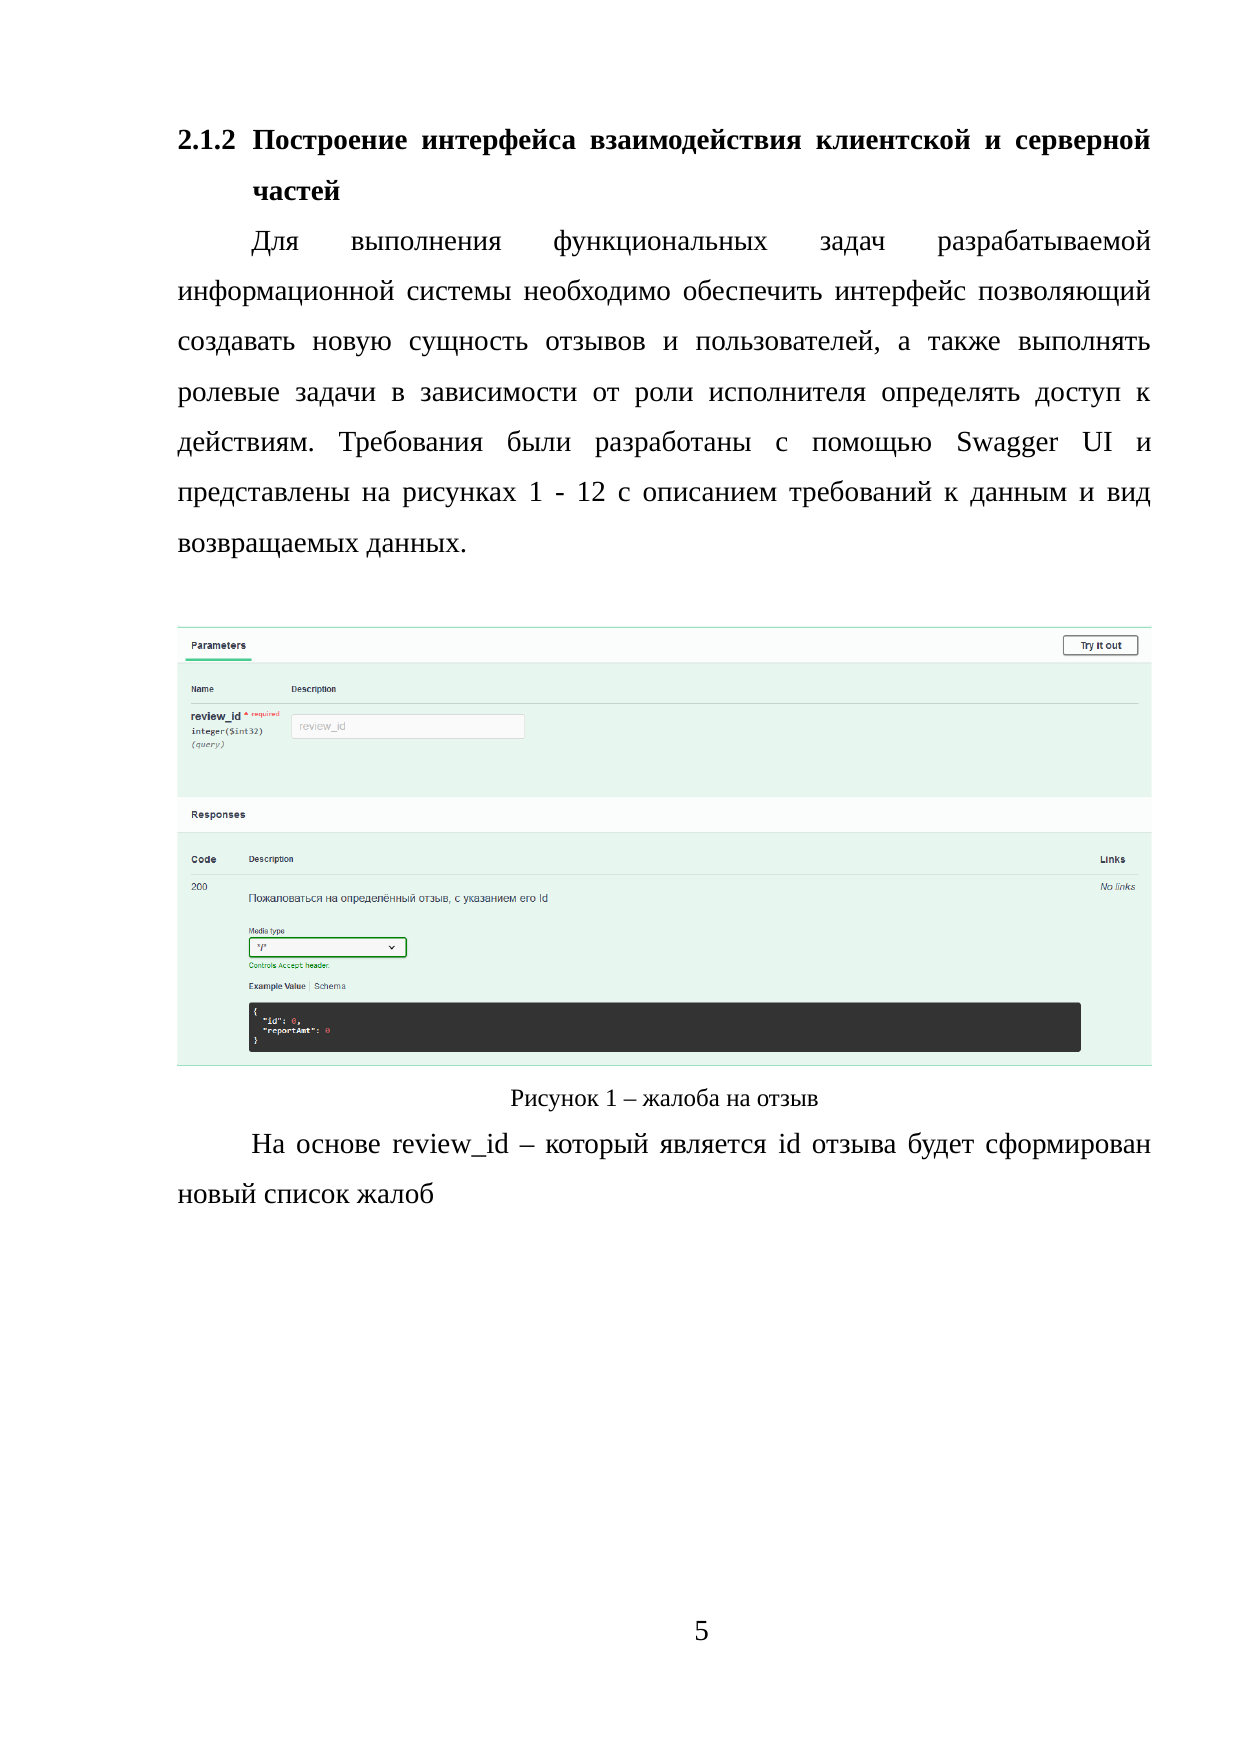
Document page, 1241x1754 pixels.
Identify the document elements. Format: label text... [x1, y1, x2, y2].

picture [177, 625, 1152, 1066]
text Рисунок 1 – жалоба на отзыв [177, 1083, 1152, 1111]
text Для выполнения функциональных задач разрабатываемой информационной системы необходимо обеспечить интерфейс позволяющий создавать новую сущность отзывов и пользователей, а также выполнять ролевые задачи в зависимости от роли исполнителя определять доступ к действиям. Требования были разработаны с помощью Swagger UI и представлены на рисунках 1 - 12 с описанием требований к данным и вид возвращаемых данных. [177, 223, 1152, 558]
text На основе review_id – который является id отзыва будет сформирован новый список жалоб [177, 1126, 1152, 1210]
subtitle Построение интерфейса взаимодействия клиентской и серверной частей [177, 122, 1152, 206]
